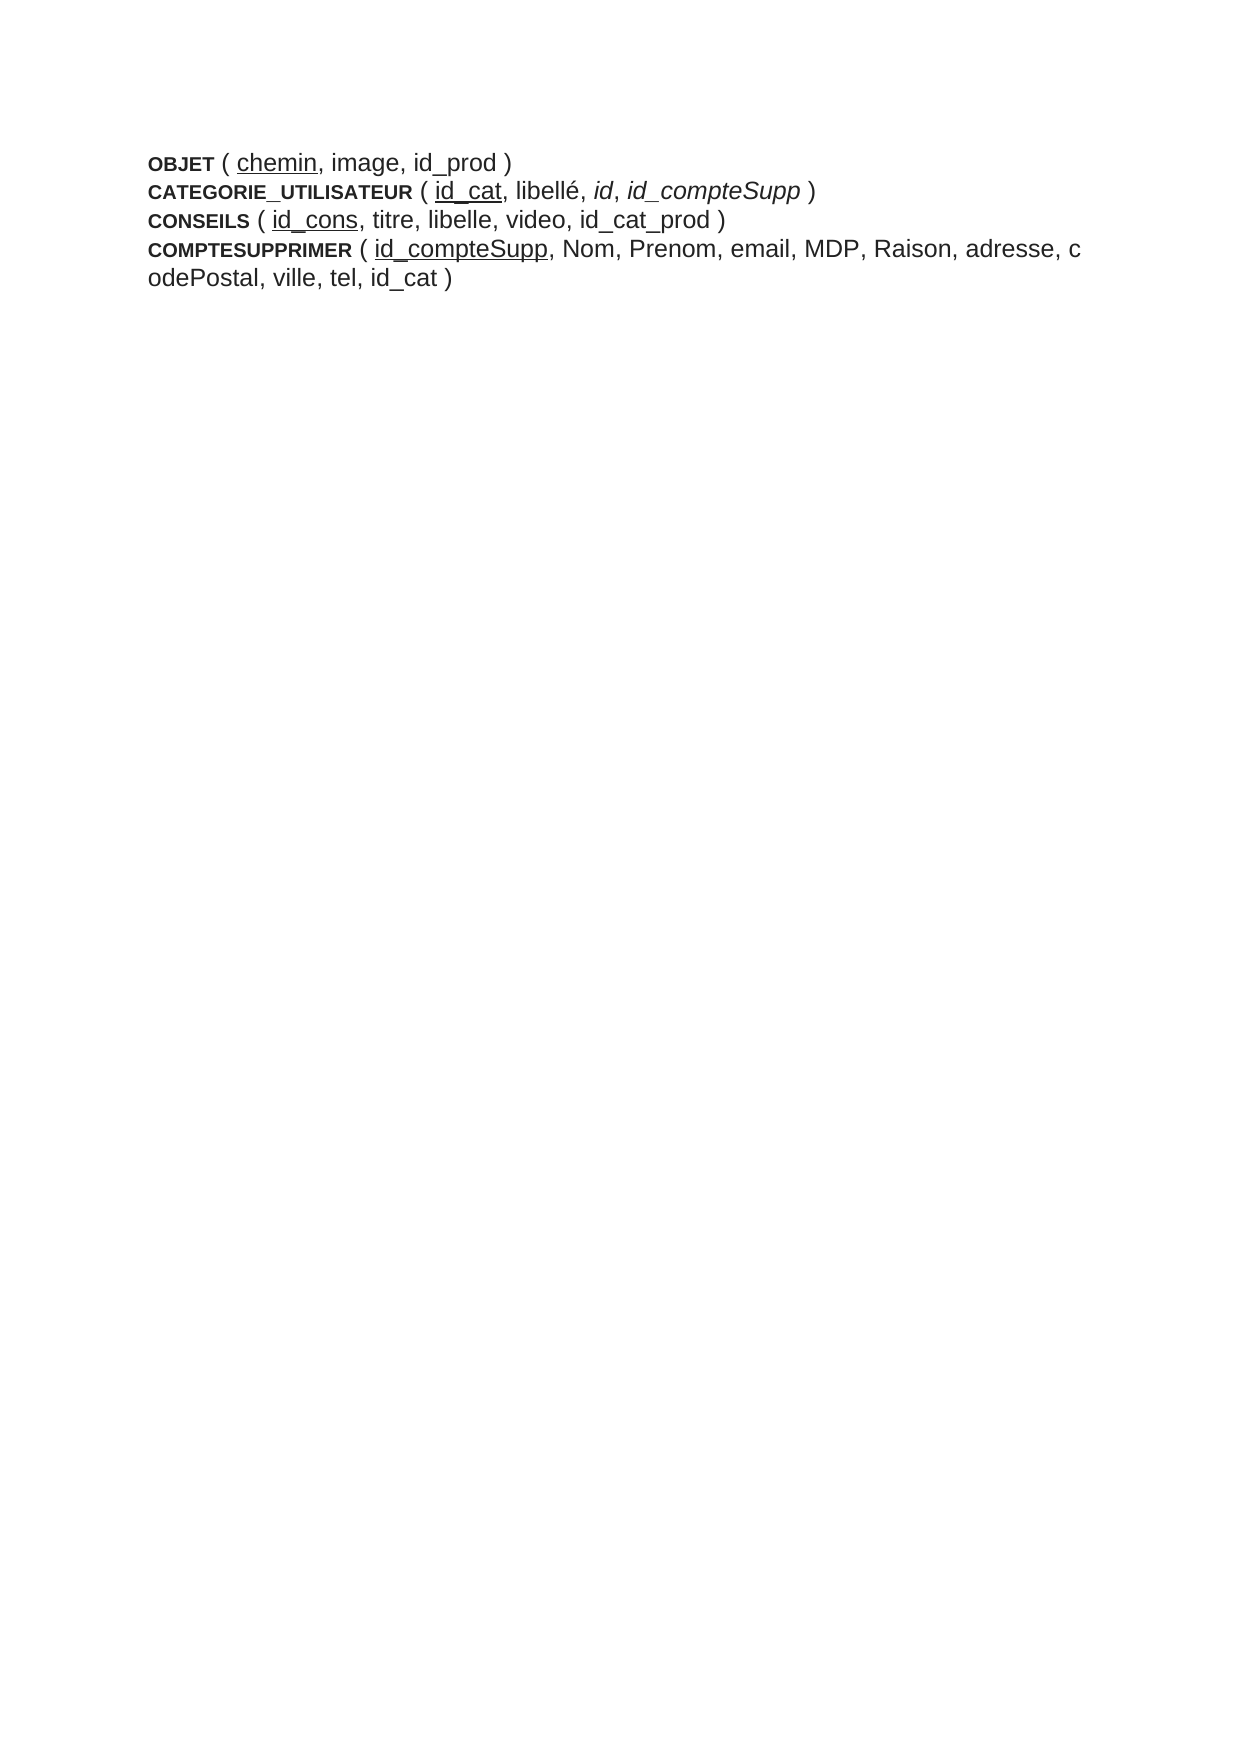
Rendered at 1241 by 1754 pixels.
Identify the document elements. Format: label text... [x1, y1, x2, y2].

text objet ( chemin, image, id_prod ) [148, 148, 1093, 176]
text conseils ( id_cons, titre, libelle, video, id_cat_prod ) [148, 205, 1093, 234]
text categorie_utilisateur ( id_cat, libellé, id, id_compteSupp ) [148, 176, 1093, 205]
text comptesupprimer ( id_compteSupp, Nom, Prenom, email, MDP, Raison, adresse, codePostal, ville, tel, id_cat ) [148, 234, 1093, 291]
